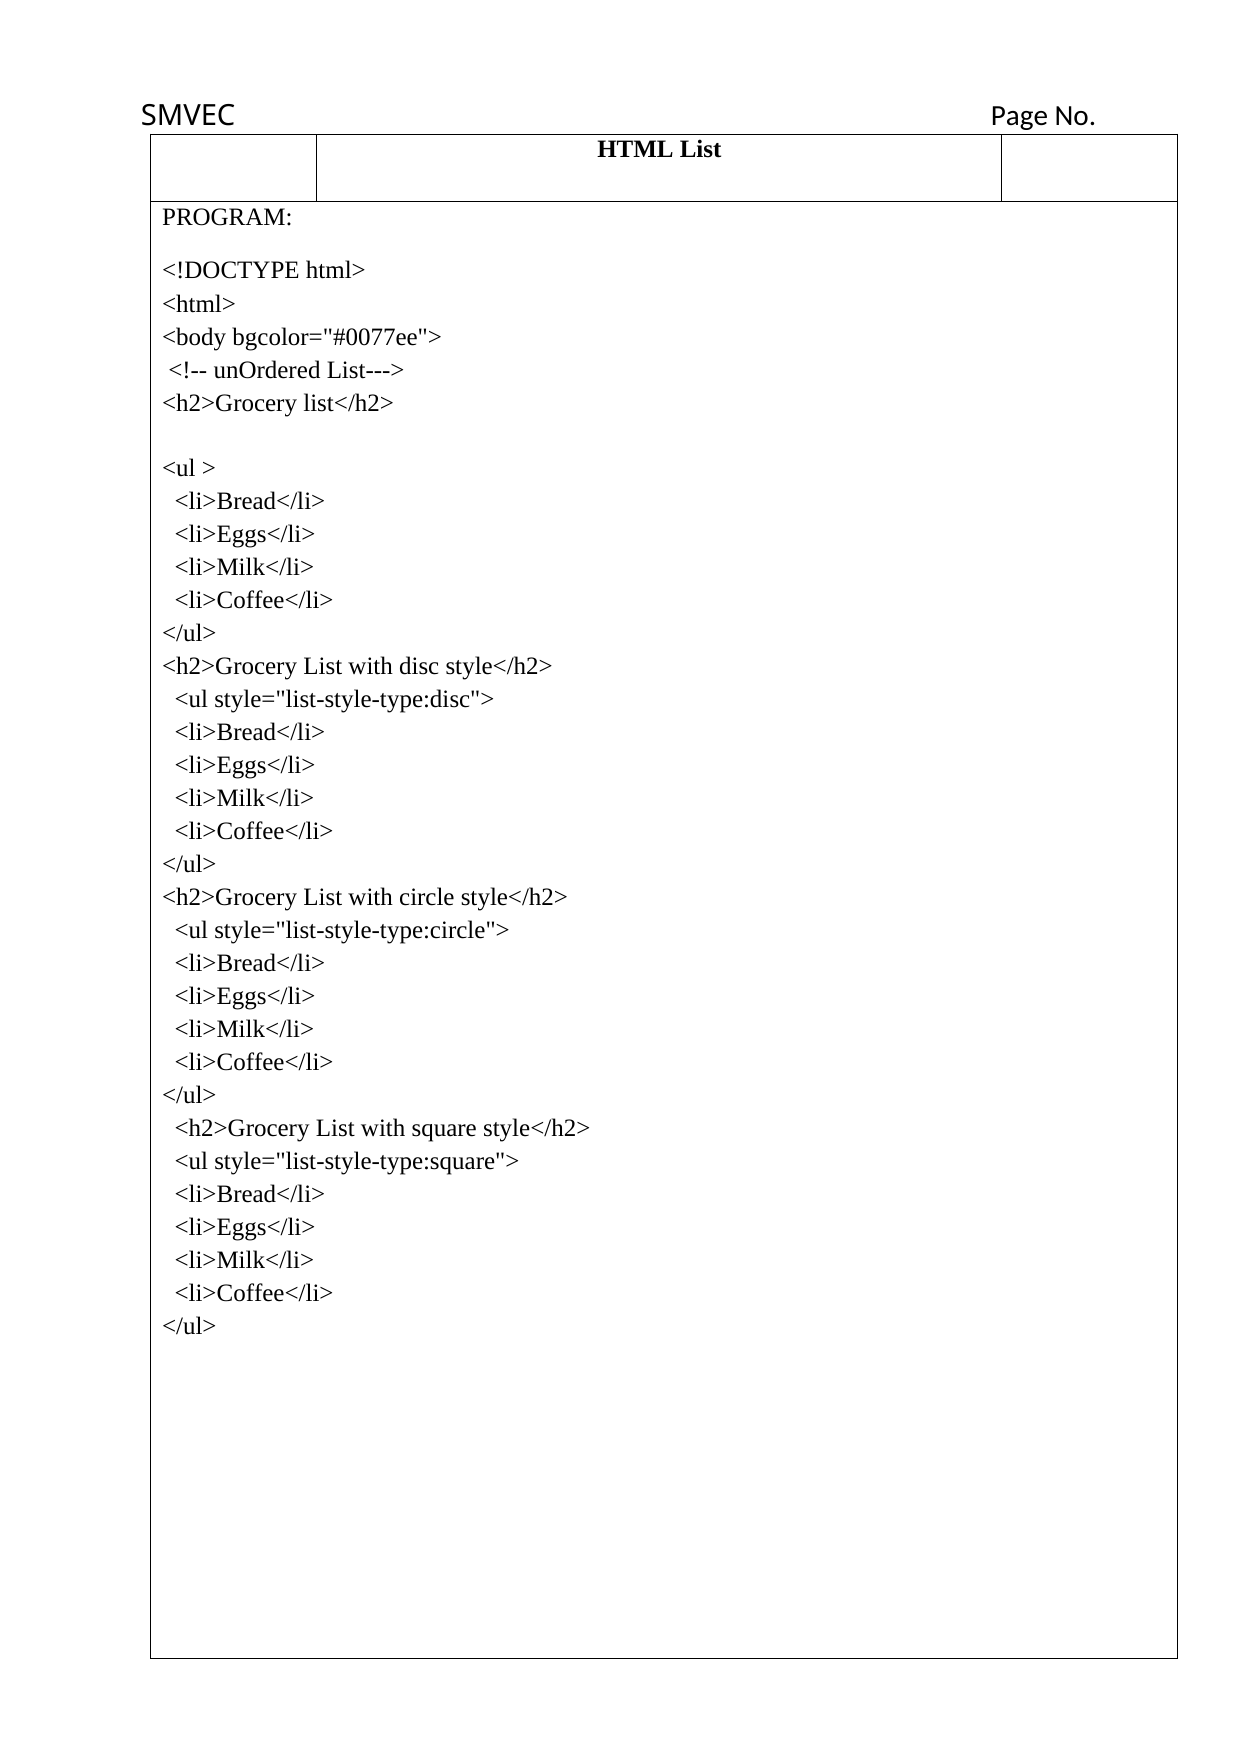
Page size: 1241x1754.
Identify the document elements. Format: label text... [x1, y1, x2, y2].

text SMVEC Page No. [141, 94, 1162, 133]
table_cell PROGRAM: <!DOCTYPE html> <html> <body bgcolor="#0077ee"> <!-- unOrdered List---> <h2>Grocery list</h2> <ul > <li>Bread</li> <li>Eggs</li> <li>Milk</li> <li>Coffee</li> </ul> <h2>Grocery List with disc style</h2> <ul style="list-style-type:disc"> <li>Bread</li> <li>Eggs</li> <li>Milk</li> <li>Coffee</li> </ul> <h2>Grocery List with circle style</h2> <ul style="list-style-type:circle"> <li>Bread</li> <li>Eggs</li> <li>Milk</li> <li>Coffee</li> </ul> <h2>Grocery List with square style</h2> <ul style="list-style-type:square"> <li>Bread</li> <li>Eggs</li> <li>Milk</li> <li>Coffee</li> </ul> [151, 202, 1177, 1658]
table_header HTML List [317, 135, 1001, 201]
table_header [1002, 135, 1177, 201]
table_header [151, 135, 316, 201]
